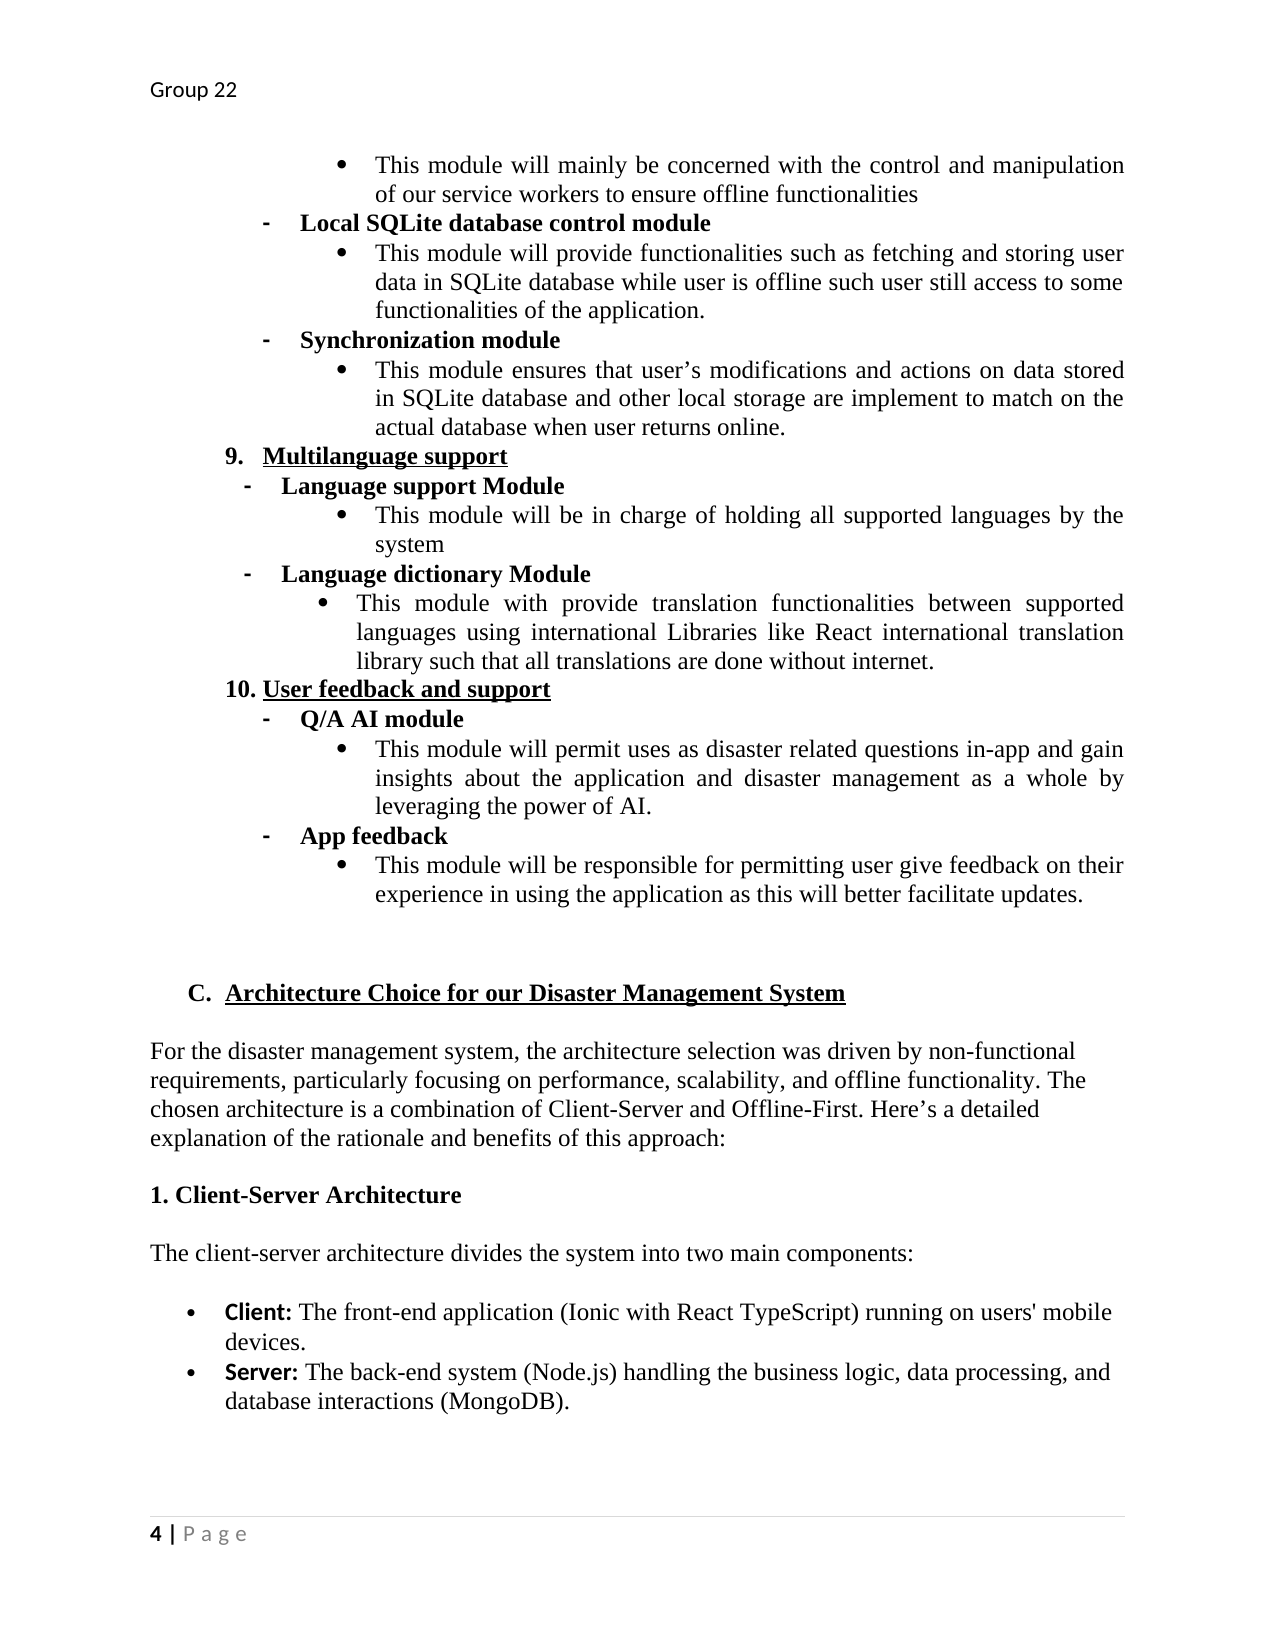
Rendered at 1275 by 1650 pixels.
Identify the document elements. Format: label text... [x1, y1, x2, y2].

list Server: The back-end system (Node.js) handling the business logic, data processing, and database interactions (MongoDB). [187, 1356, 1125, 1415]
list Architecture Choice for our Disaster Management System [187, 978, 1125, 1007]
list This module will mainly be concerned with the control and manipulation of our service workers to ensure offline functionalities [337, 150, 1125, 207]
list This module with provide translation functionalities between supported languages using international Libraries like React international translation library such that all translations are done without internet. [319, 588, 1125, 674]
list Multilanguage support [225, 441, 1125, 470]
list This module will permit uses as disaster related questions in-app and gain insights about the application and disaster management as a whole by leveraging the power of AI. [337, 734, 1125, 820]
list This module will provide functionalities such as fetching and storing user data in SQLite database while user is offline such user still access to some functionalities of the application. [337, 238, 1125, 324]
text For the disaster management system, the architecture selection was driven by non-functional requirements, particularly focusing on performance, scalability, and offline functionality. The chosen architecture is a combination of Client-Server and Offline-First. Here’s a detailed explanation of the rationale and benefits of this approach: [150, 1036, 1125, 1151]
list User feedback and support [225, 674, 1125, 703]
list This module will be in charge of holding all supported languages by the system [337, 500, 1125, 558]
list Client: The front-end application (Ionic with React TypeScript) running on users' mobile devices. [187, 1296, 1125, 1356]
text 1. Client-Server Architecture [150, 1181, 1125, 1209]
list Language dictionary Module [244, 558, 1125, 588]
list Q/A AI module [262, 703, 1125, 734]
list Local SQLite database control module [262, 207, 1125, 238]
list Language support Module [244, 470, 1125, 500]
text The client-server architecture divides the system into two main components: [150, 1238, 1125, 1267]
list Synchronization module [262, 324, 1125, 355]
list This module ensures that user’s modifications and actions on data stored in SQLite database and other local storage are implement to match on the actual database when user returns online. [337, 355, 1125, 441]
list This module will be responsible for permitting user give feedback on their experience in using the application as this will better facilitate updates. [337, 851, 1125, 908]
list App feedback [262, 820, 1125, 851]
